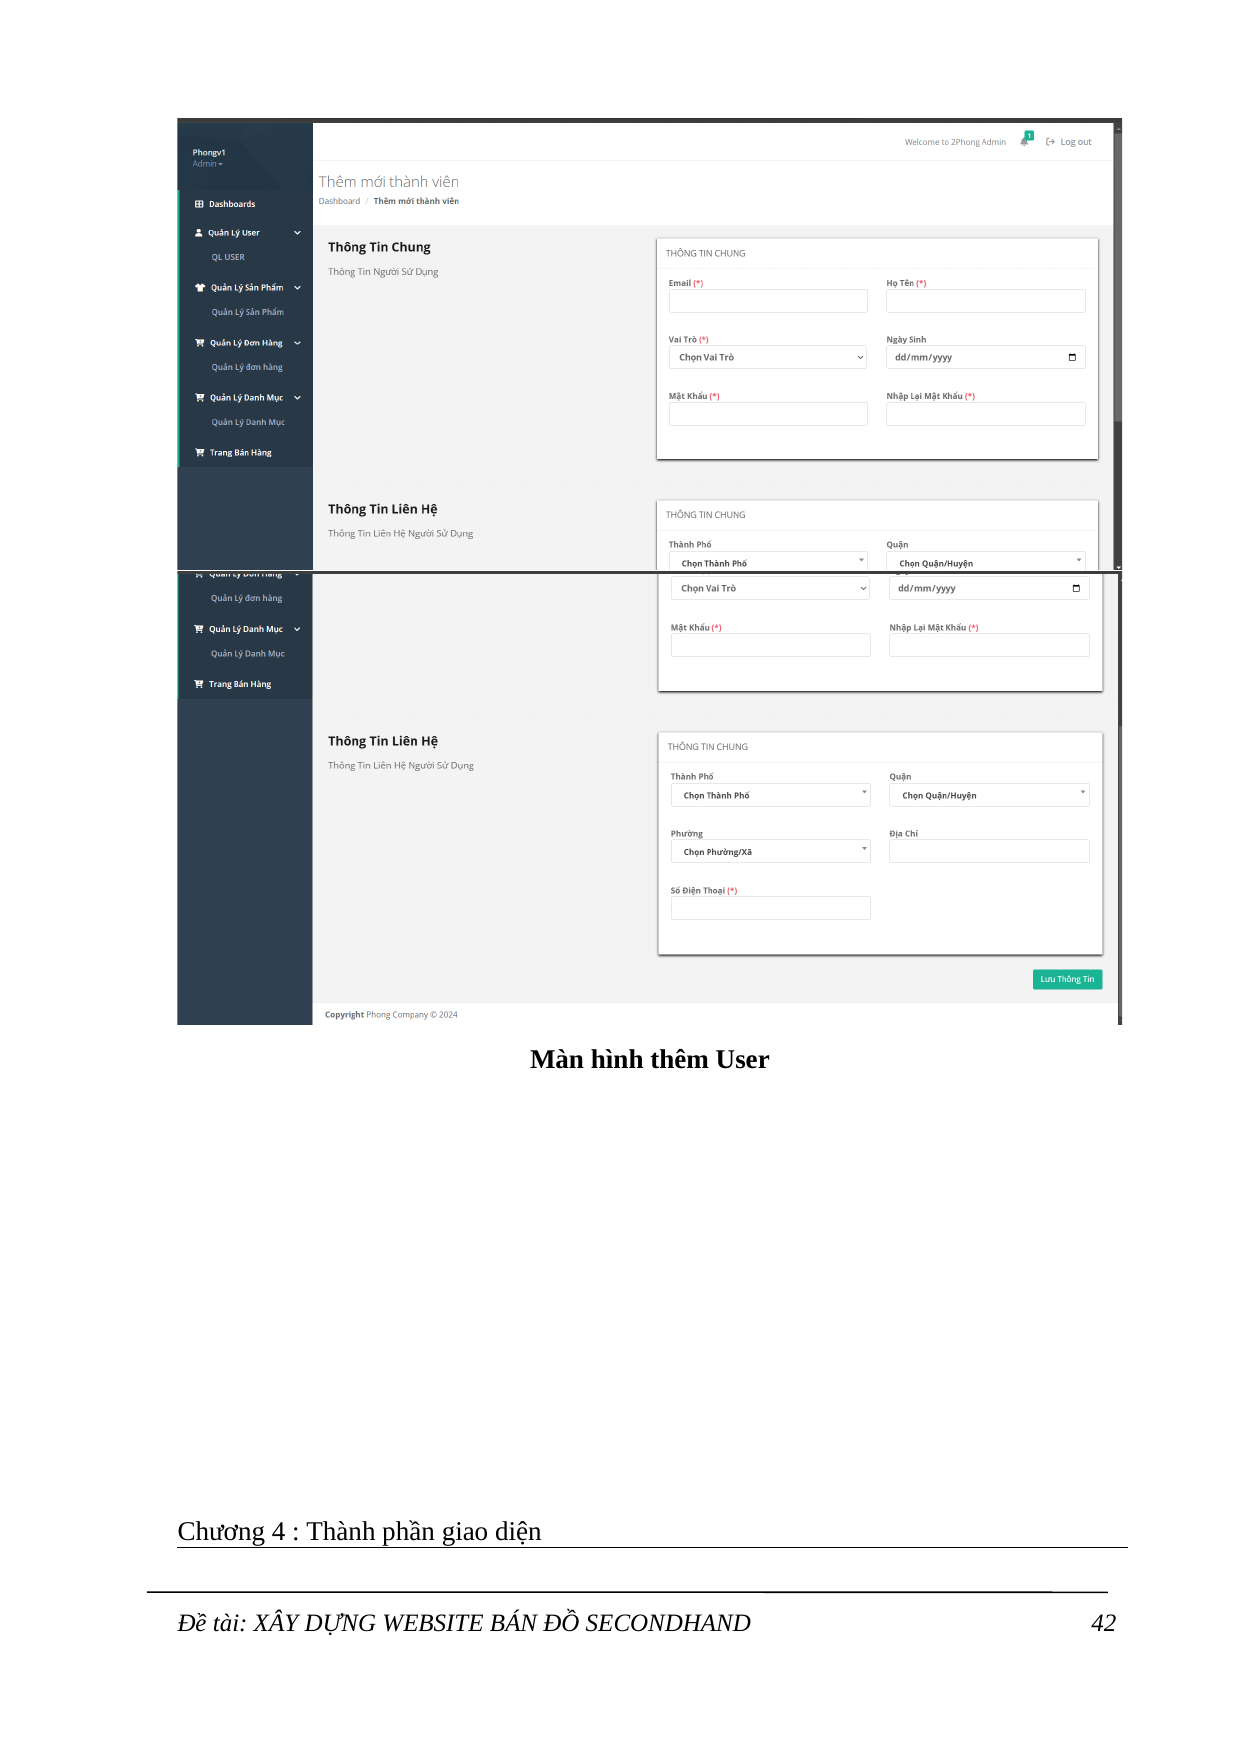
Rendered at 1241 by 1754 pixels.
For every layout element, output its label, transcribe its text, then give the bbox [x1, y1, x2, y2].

text Màn hình thêm User [177, 1043, 1122, 1074]
picture [177, 118, 1123, 570]
picture [177, 571, 1123, 1025]
text Chương 4 : Thành phần giao diện [177, 1515, 1122, 1547]
